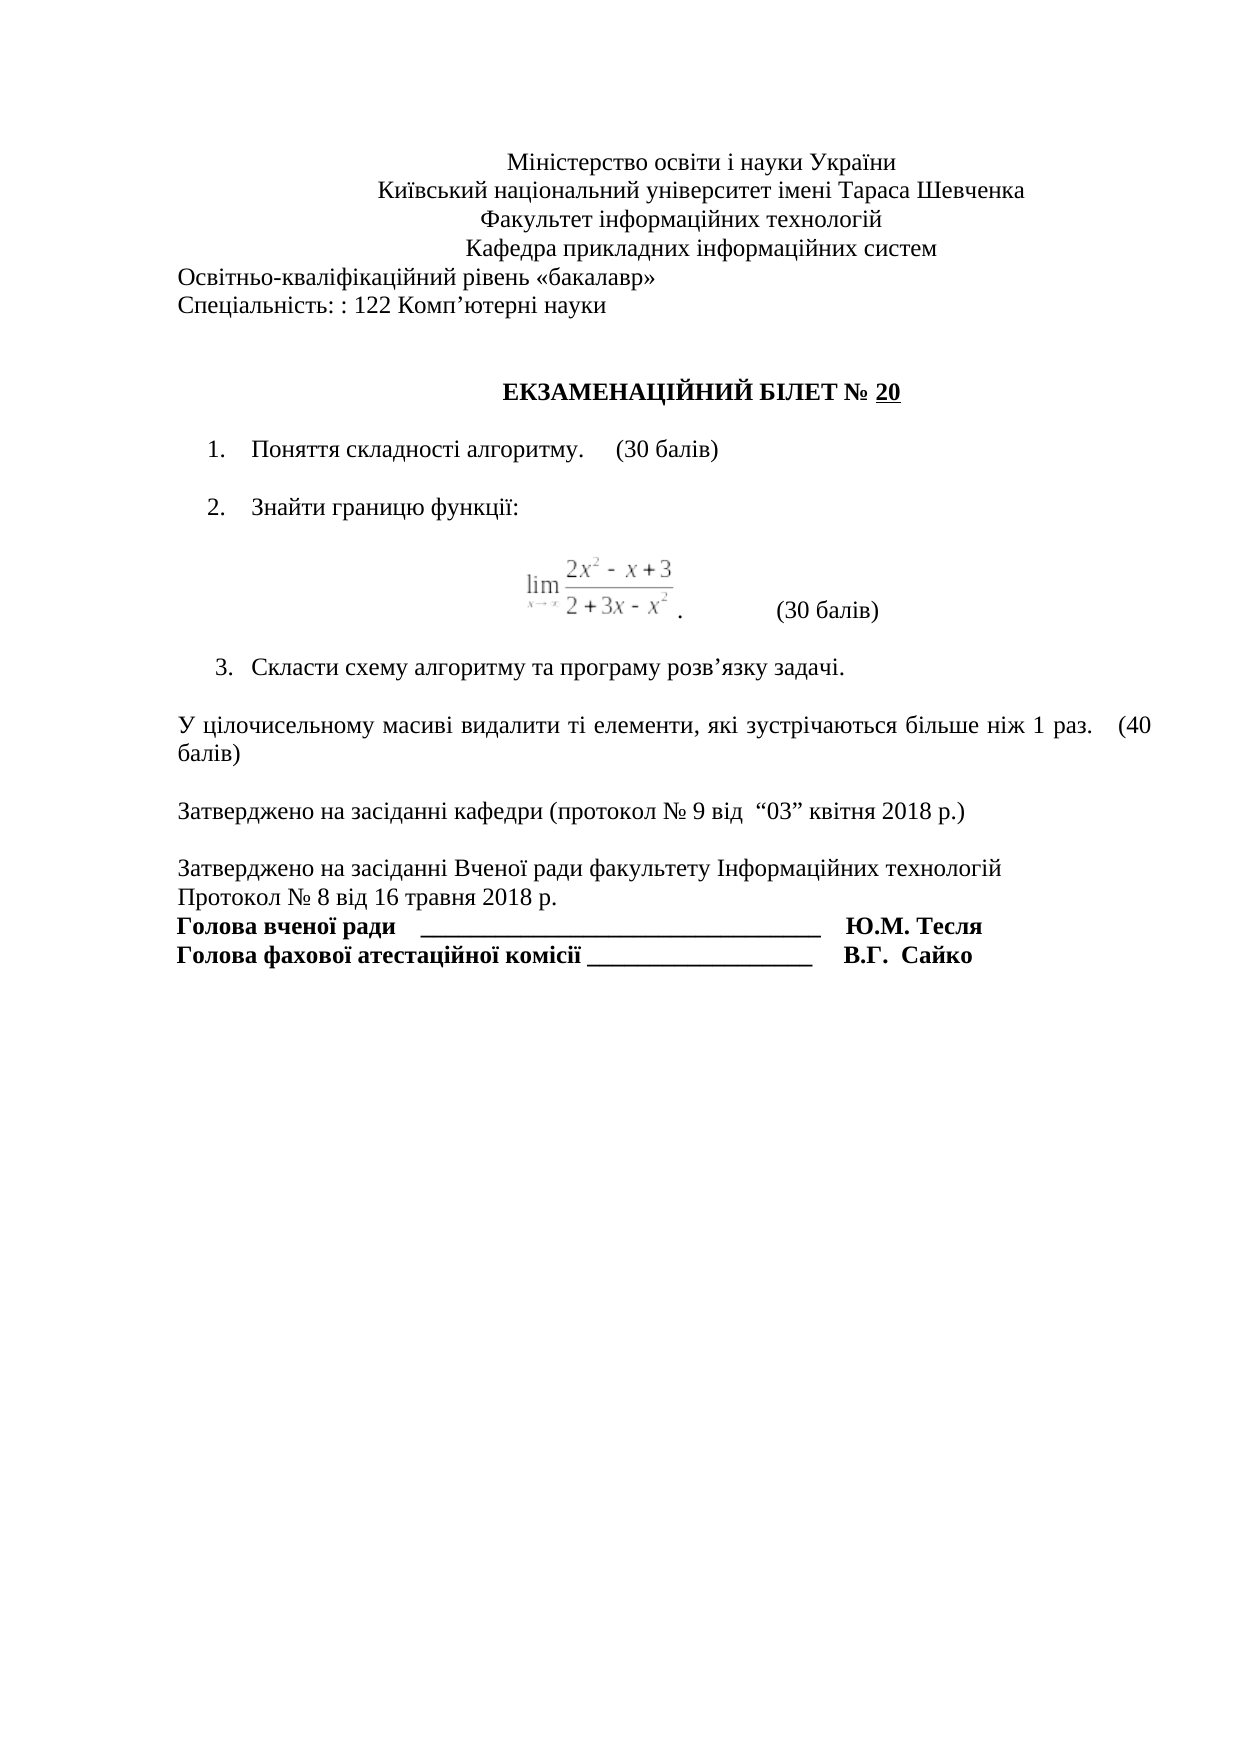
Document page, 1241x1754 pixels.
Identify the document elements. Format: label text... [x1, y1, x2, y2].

title Затверджено на засіданні кафедри (протокол № 9 від “03” квітня 2018 р.) [177, 796, 1152, 825]
text 2. Знайти границю функції: [207, 492, 1152, 521]
title Кафедра прикладних інформаційних систем [177, 233, 1152, 262]
text Голова вченої ради ________________________________ Ю.М. Тесля [176, 911, 1152, 940]
title Київський національний університет імені Тараса Шевченка [177, 176, 1152, 204]
title Факультет інформаційних технологій [177, 204, 1152, 233]
title Міністерство освіти і науки України [177, 147, 1152, 176]
text У цілочисельному масиві видалити ті елементи, які зустрічаються більше ніж 1 раз. (40 балів) [177, 710, 1152, 767]
text 3. Скласти схему алгоритму та програму розв’язку задачі. [215, 652, 1152, 681]
text Спеціальність: : 122 Комп’ютерні науки [177, 291, 1152, 319]
title . (30 балів) [177, 549, 1152, 623]
text Освітньо-кваліфікаційний рівень «бакалавр» [177, 262, 1152, 291]
text 1. Поняття складності алгоритму. (30 балів) [207, 434, 1152, 463]
text Голова фахової атестаційної комісії __________________ В.Г. Сайко [176, 940, 1152, 968]
text Затверджено на засіданні Вченої ради факультету Інформаційних технологій [177, 853, 1152, 882]
text Протокол № 8 від 16 травня 2018 р. [177, 882, 1152, 911]
title ЕКЗАМЕНАЦІЙНИЙ БІЛЕТ № 20 [177, 377, 1152, 406]
